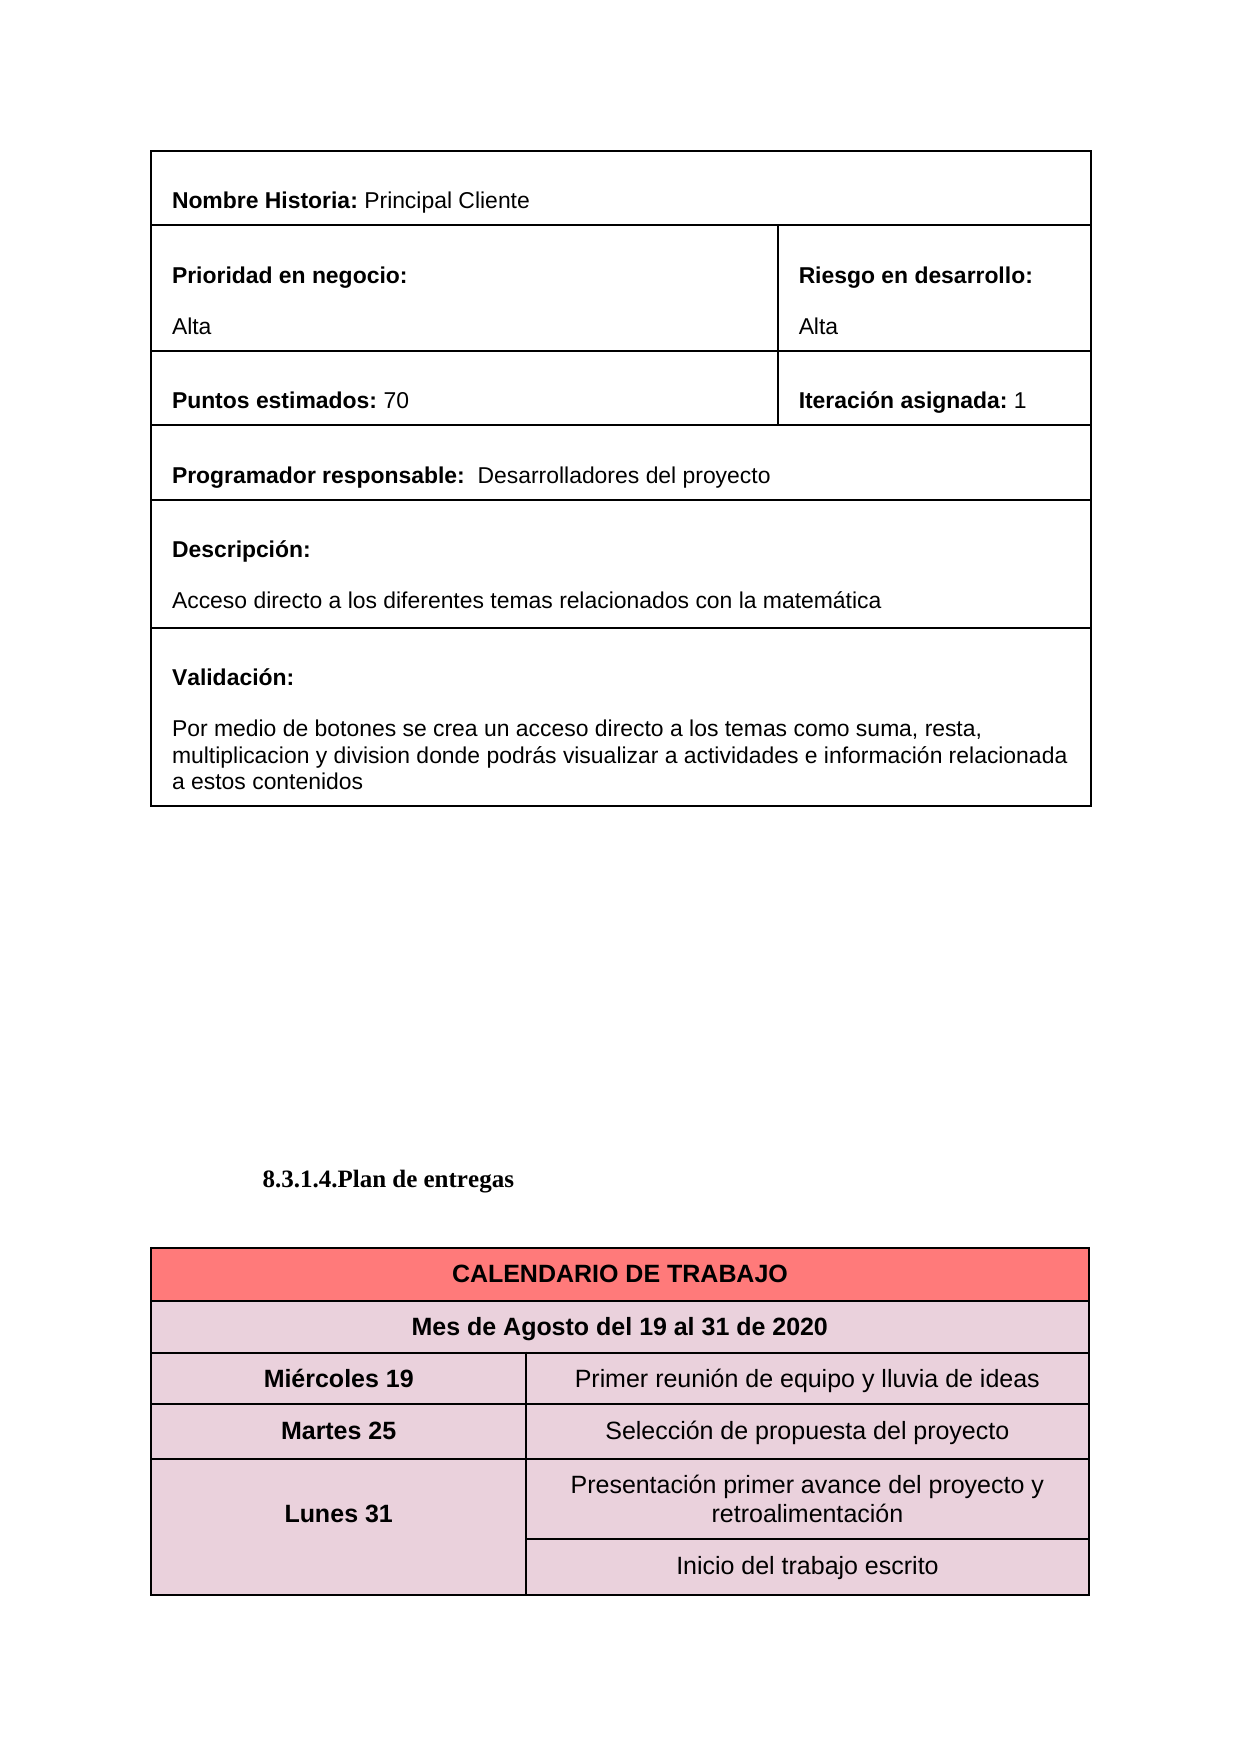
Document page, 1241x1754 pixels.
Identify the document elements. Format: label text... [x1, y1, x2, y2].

table_cell Lunes 31 [152, 1460, 525, 1594]
table_cell Presentación primer avance del proyecto y retroalimentación [527, 1460, 1088, 1538]
table_cell Descripción: Acceso directo a los diferentes temas relacionados con la matemática [152, 501, 1090, 627]
table_cell Iteración asignada: 1 [779, 352, 1090, 424]
table_cell Inicio del trabajo escrito [527, 1540, 1088, 1594]
table_cell Riesgo en desarrollo: Alta [779, 226, 1090, 350]
table_cell Nombre Historia: Principal Cliente [152, 152, 1090, 224]
table_cell Programador responsable: Desarrolladores del proyecto [152, 426, 1090, 498]
table_cell Puntos estimados: 70 [152, 352, 777, 424]
table_cell Validación: Por medio de botones se crea un acceso directo a los temas como suma, resta, multiplicacion y division donde podrás visualizar a actividades e información relacionada a estos contenidos [152, 629, 1090, 805]
table_cell Selección de propuesta del proyecto [527, 1405, 1088, 1458]
table_cell Martes 25 [152, 1405, 525, 1458]
table_cell Miércoles 19 [152, 1354, 525, 1403]
table_header CALENDARIO DE TRABAJO [152, 1249, 1088, 1300]
text 8.3.1.4.Plan de entregas [262, 1164, 1090, 1193]
table_cell Prioridad en negocio: Alta [152, 226, 777, 350]
table_cell Mes de Agosto del 19 al 31 de 2020 [152, 1302, 1088, 1352]
table_cell Primer reunión de equipo y lluvia de ideas [527, 1354, 1088, 1403]
